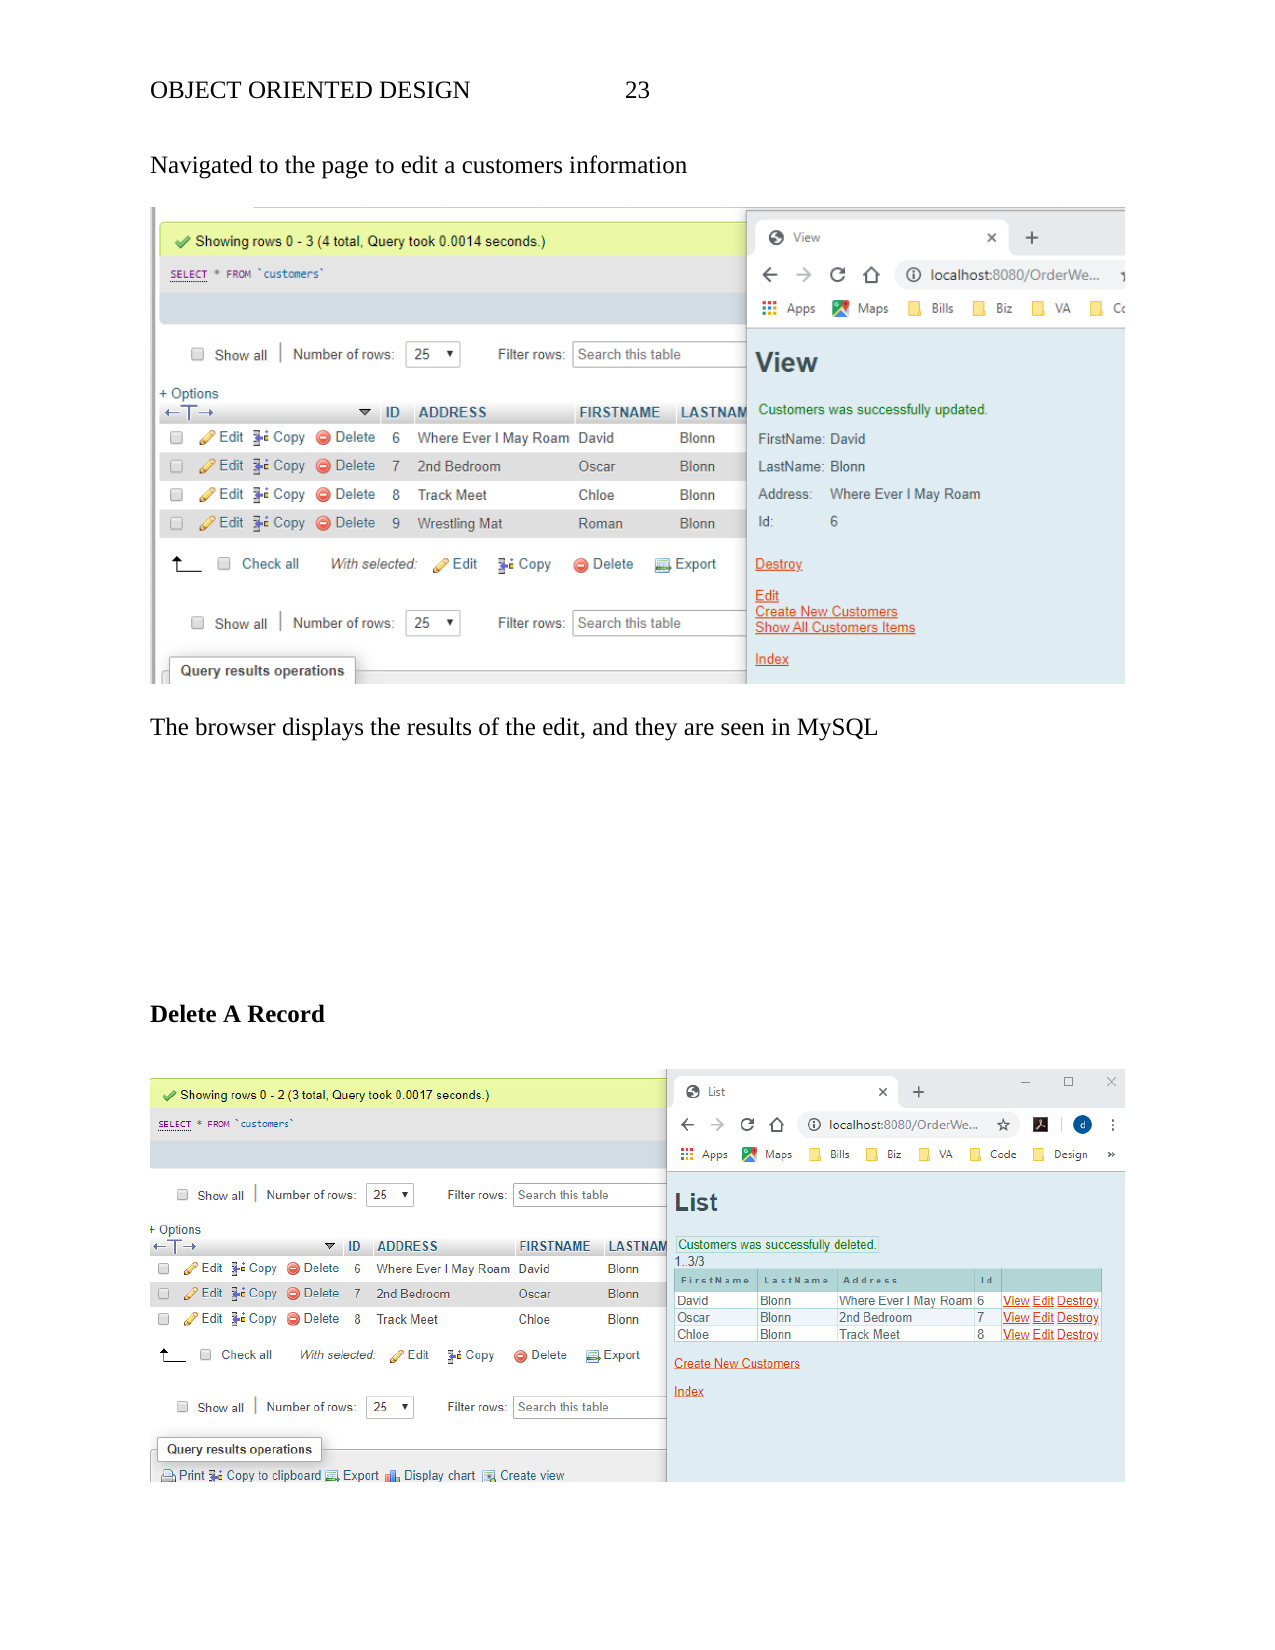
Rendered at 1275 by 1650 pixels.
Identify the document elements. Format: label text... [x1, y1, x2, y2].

picture [150, 1069, 1125, 1482]
picture [150, 207, 1125, 684]
subtitle Delete A Record [150, 999, 1125, 1028]
text The browser displays the results of the edit, and they are seen in MySQL [150, 712, 1125, 741]
text Navigated to the page to edit a customers information [150, 150, 1125, 179]
